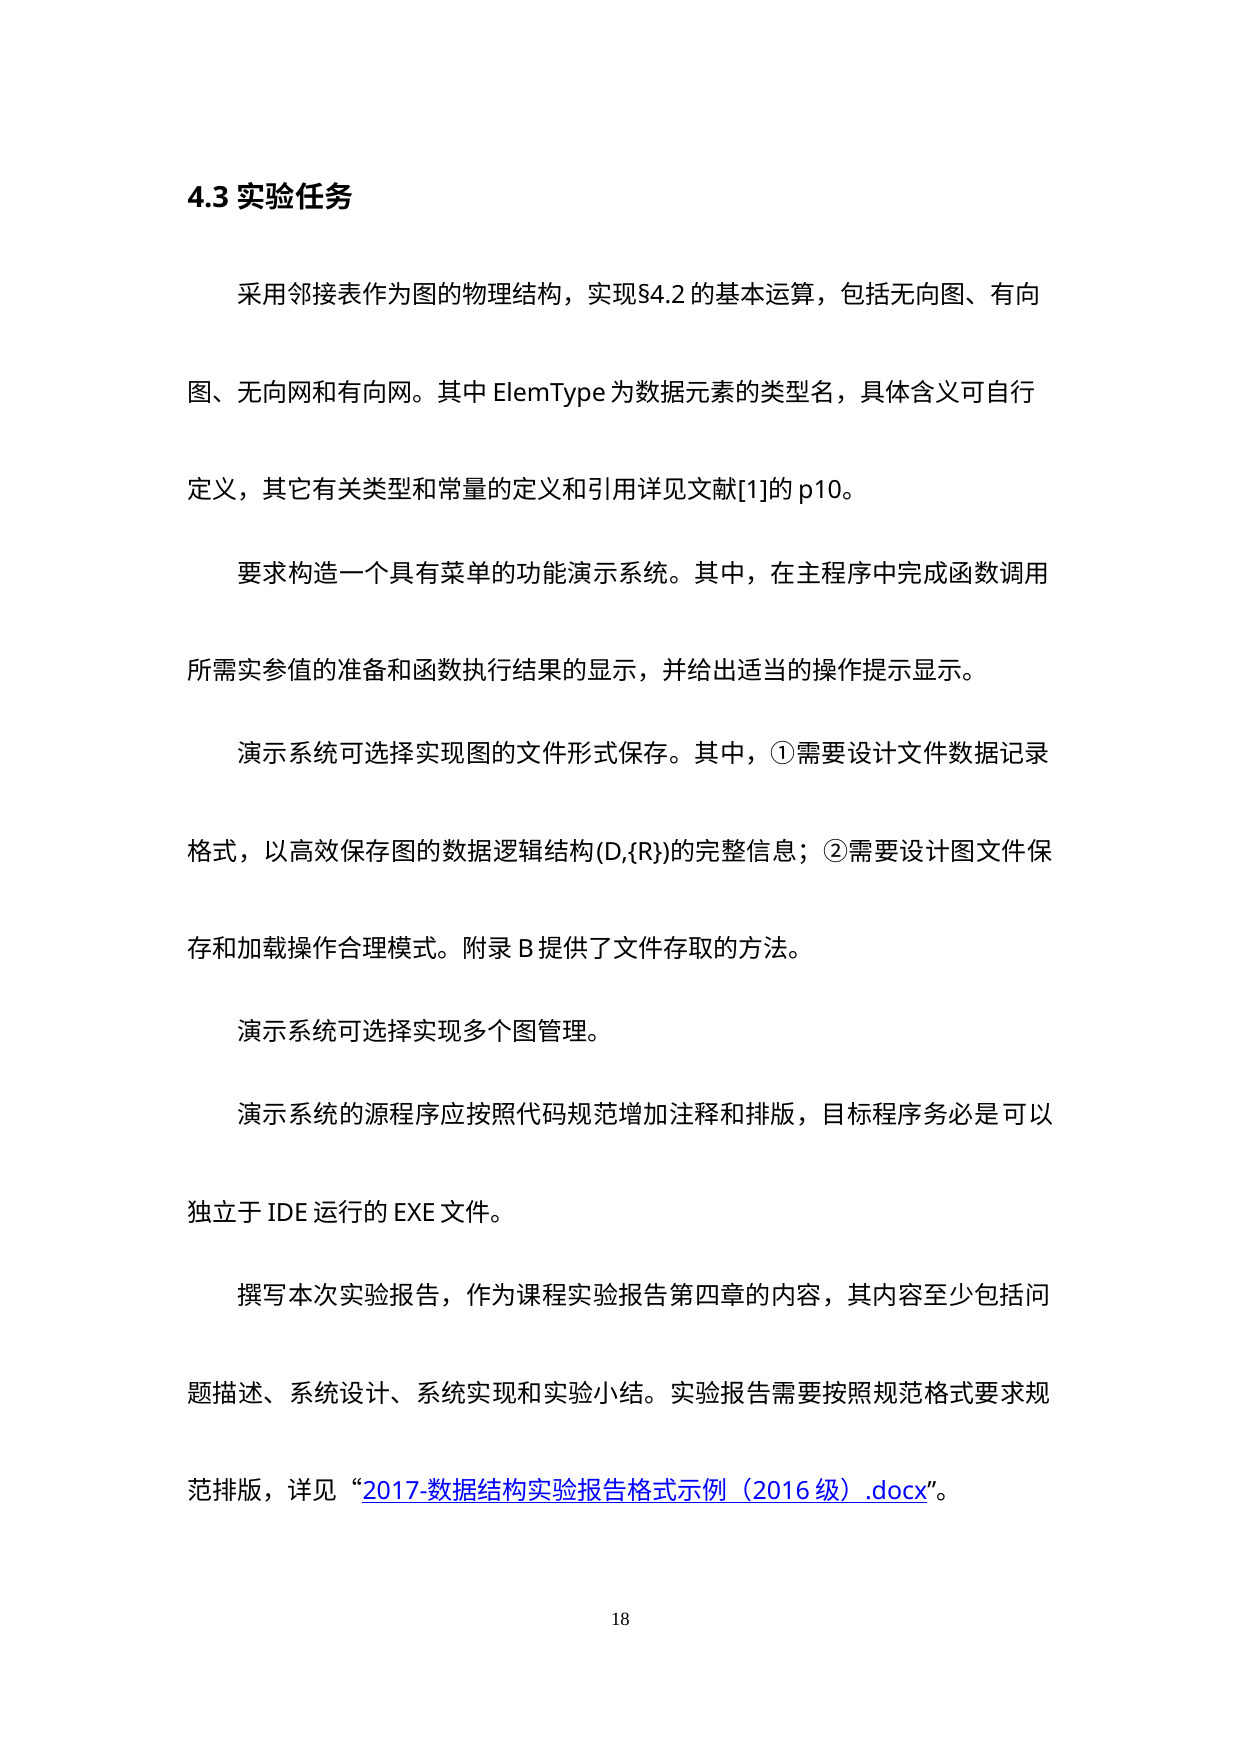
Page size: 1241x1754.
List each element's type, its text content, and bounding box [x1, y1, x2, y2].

subtitle 4.3 实验任务 [187, 162, 1053, 227]
text 演示系统的源程序应按照代码规范增加注释和排版，目标程序务必是可以独立于IDE运行的EXE文件。 [187, 1081, 1053, 1243]
text 演示系统可选择实现图的文件形式保存。其中，①需要设计文件数据记录格式，以高效保存图的数据逻辑结构(D,{R})的完整信息；②需要设计图文件保存和加载操作合理模式。附录B提供了文件存取的方法。 [187, 719, 1053, 979]
text 演示系统可选择实现多个图管理。 [187, 997, 1053, 1062]
text 要求构造一个具有菜单的功能演示系统。其中，在主程序中完成函数调用所需实参值的准备和函数执行结果的显示，并给出适当的操作提示显示。 [187, 539, 1053, 701]
text 撰写本次实验报告，作为课程实验报告第四章的内容，其内容至少包括问题描述、系统设计、系统实现和实验小结。实验报告需要按照规范格式要求规范排版，详见“2017-数据结构实验报告格式示例（2016级）.docx”。 [187, 1261, 1053, 1521]
text 采用邻接表作为图的物理结构，实现§4.2的基本运算，包括无向图、有向图、无向网和有向网。其中ElemType为数据元素的类型名，具体含义可自行定义，其它有关类型和常量的定义和引用详见文献[1]的p10。 [187, 261, 1053, 521]
